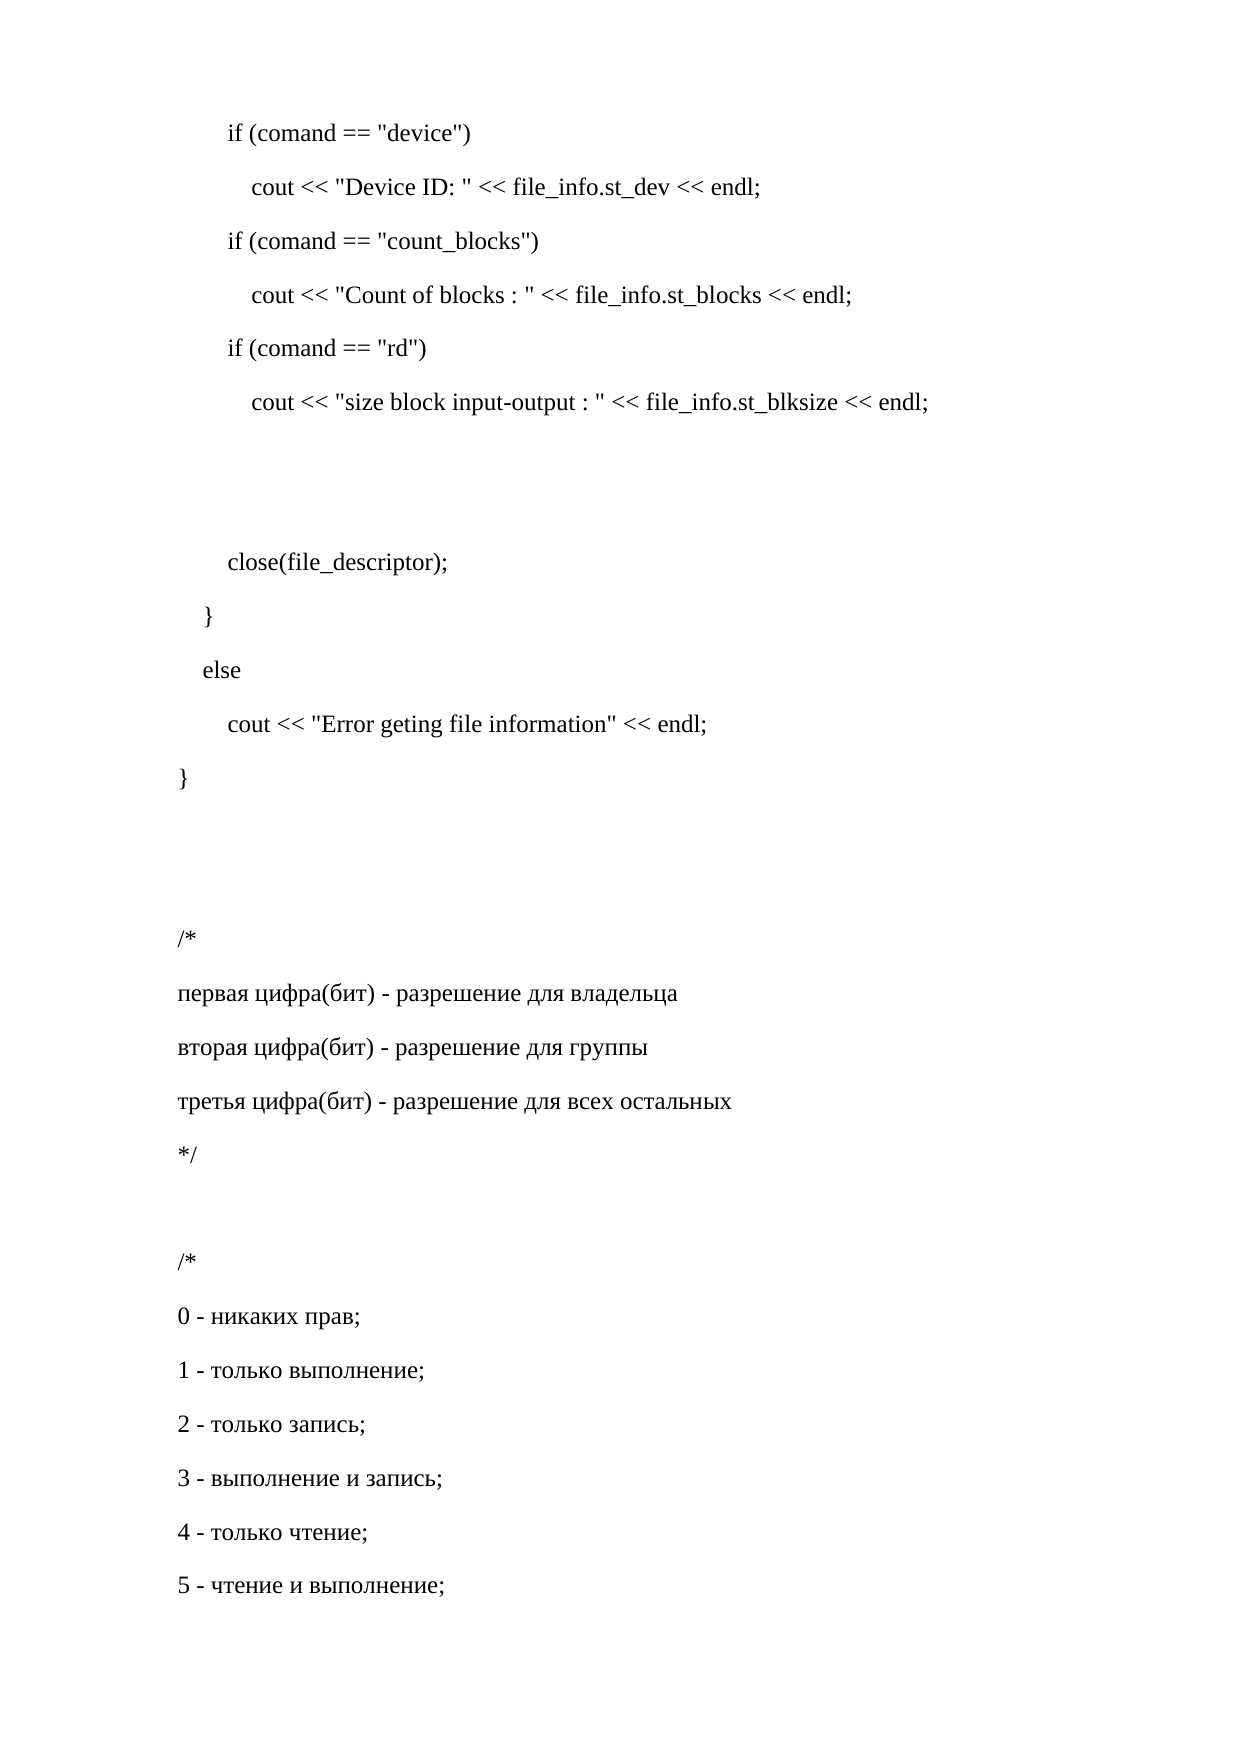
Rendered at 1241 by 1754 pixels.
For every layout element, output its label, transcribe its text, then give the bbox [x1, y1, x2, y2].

text первая цифра(бит) - разрешение для владельца [177, 978, 1152, 1007]
text close(file_descriptor); [177, 547, 1152, 576]
text } [177, 763, 1152, 791]
text if (comand == "rd") [177, 333, 1152, 362]
text 4 - только чтение; [177, 1517, 1152, 1545]
text } [177, 601, 1152, 630]
text else [177, 655, 1152, 684]
text /* [177, 1247, 1152, 1276]
text cout << "Device ID: " << file_info.st_dev << endl; [177, 172, 1152, 201]
text 5 - чтение и выполнение; [177, 1571, 1152, 1599]
text cout << "Count of blocks : " << file_info.st_blocks << endl; [177, 280, 1152, 308]
text cout << "Error geting file information" << endl; [177, 709, 1152, 738]
text if (comand == "count_blocks") [177, 226, 1152, 254]
text 0 - никаких прав; [177, 1301, 1152, 1330]
text cout << "size block input-output : " << file_info.st_blksize << endl; [177, 387, 1152, 416]
text 3 - выполнение и запись; [177, 1463, 1152, 1492]
text третья цифра(бит) - разрешение для всех остальных [177, 1086, 1152, 1114]
text вторая цифра(бит) - разрешение для группы [177, 1032, 1152, 1061]
text if (comand == "device") [177, 118, 1152, 147]
text /* [177, 924, 1152, 953]
text 1 - только выполнение; [177, 1355, 1152, 1384]
text 2 - только запись; [177, 1409, 1152, 1438]
text */ [177, 1140, 1152, 1168]
